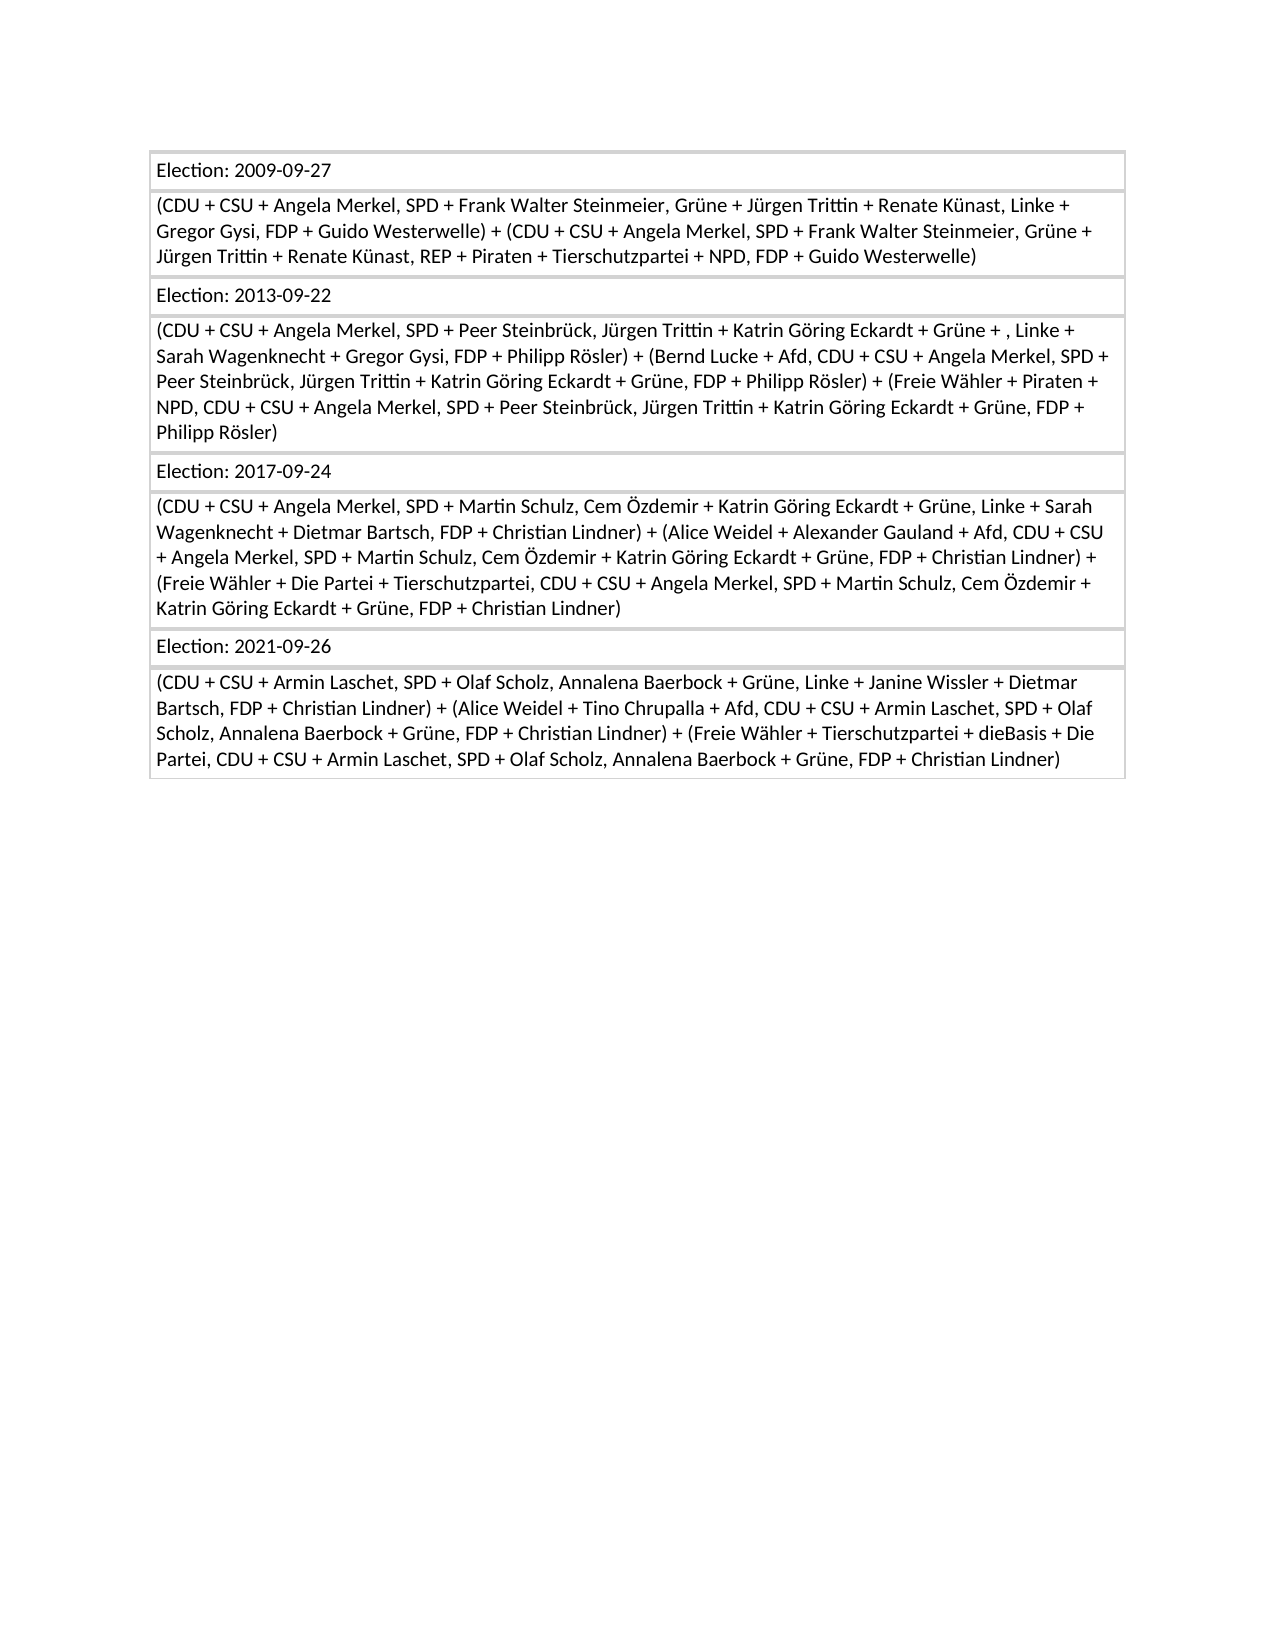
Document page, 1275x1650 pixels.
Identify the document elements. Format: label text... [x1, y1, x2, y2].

table_header Election: 2009-09-27 [151, 154, 1124, 188]
table_cell (CDU + CSU + Angela Merkel, SPD + Martin Schulz, Cem Özdemir + Katrin Göring Eckardt + Grüne, Linke + Sarah Wagenknecht + Dietmar Bartsch, FDP + Christian Lindner) + (Alice Weidel + Alexander Gauland + Afd, CDU + CSU + Angela Merkel, SPD + Martin Schulz, Cem Özdemir + Katrin Göring Eckardt + Grüne, FDP + Christian Lindner) + (Freie Wähler + Die Partei + Tierschutzpartei, CDU + CSU + Angela Merkel, SPD + Martin Schulz, Cem Özdemir + Katrin Göring Eckardt + Grüne, FDP + Christian Lindner) [151, 494, 1124, 627]
table_cell (CDU + CSU + Angela Merkel, SPD + Peer Steinbrück, Jürgen Trittin + Katrin Göring Eckardt + Grüne + , Linke + Sarah Wagenknecht + Gregor Gysi, FDP + Philipp Rösler) + (Bernd Lucke + Afd, CDU + CSU + Angela Merkel, SPD + Peer Steinbrück, Jürgen Trittin + Katrin Göring Eckardt + Grüne, FDP + Philipp Rösler) + (Freie Wähler + Piraten + NPD, CDU + CSU + Angela Merkel, SPD + Peer Steinbrück, Jürgen Trittin + Katrin Göring Eckardt + Grüne, FDP + Philipp Rösler) [151, 318, 1124, 451]
table_cell (CDU + CSU + Armin Laschet, SPD + Olaf Scholz, Annalena Baerbock + Grüne, Linke + Janine Wissler + Dietmar Bartsch, FDP + Christian Lindner) + (Alice Weidel + Tino Chrupalla + Afd, CDU + CSU + Armin Laschet, SPD + Olaf Scholz, Annalena Baerbock + Grüne, FDP + Christian Lindner) + (Freie Wähler + Tierschutzpartei + dieBasis + Die Partei, CDU + CSU + Armin Laschet, SPD + Olaf Scholz, Annalena Baerbock + Grüne, FDP + Christian Lindner) [151, 670, 1124, 777]
table_cell Election: 2017-09-24 [151, 455, 1124, 489]
table_cell Election: 2013-09-22 [151, 279, 1124, 313]
table_cell (CDU + CSU + Angela Merkel, SPD + Frank Walter Steinmeier, Grüne + Jürgen Trittin + Renate Künast, Linke + Gregor Gysi, FDP + Guido Westerwelle) + (CDU + CSU + Angela Merkel, SPD + Frank Walter Steinmeier, Grüne + Jürgen Trittin + Renate Künast, REP + Piraten + Tierschutzpartei + NPD, FDP + Guido Westerwelle) [151, 193, 1124, 275]
table_cell Election: 2021-09-26 [151, 631, 1124, 665]
